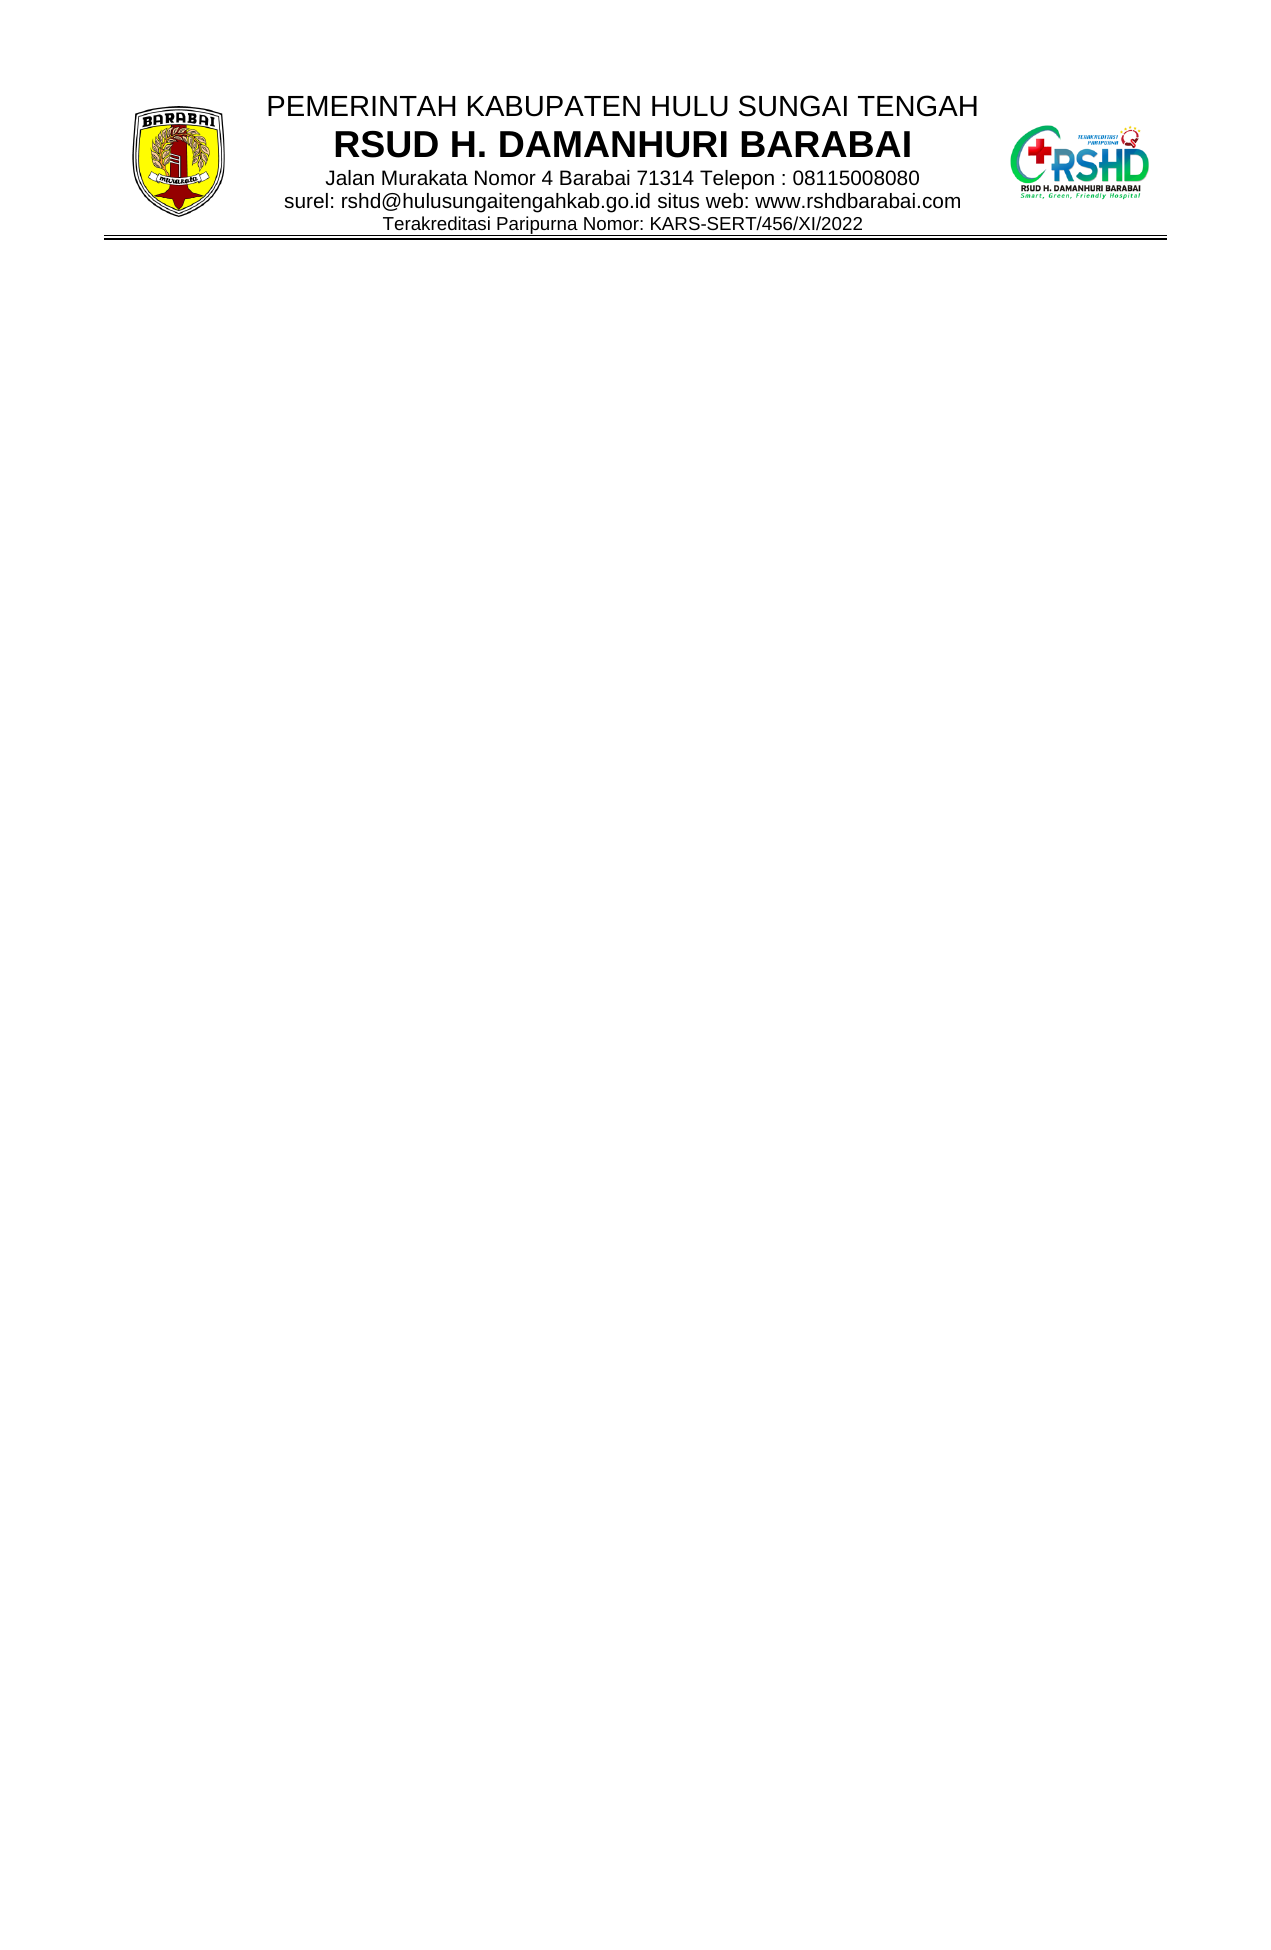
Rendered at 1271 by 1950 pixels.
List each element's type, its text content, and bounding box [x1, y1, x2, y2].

picture [132, 106, 225, 217]
table_header [993, 89, 1167, 235]
table_header PEMERINTAH KABUPATEN HULU SUNGAI TENGAH RSUD H. DAMANHURI BARABAI Jalan Murakata Nomor 4 Barabai 71314 Telepon : 08115008080 surel: rshd@hulusungaitengahkab.go.id situs web: www.rshdbarabai.com Terakreditasi Paripurna Nomor: KARS-SERT/456/XI/2022 [253, 89, 992, 235]
table_header [104, 89, 253, 235]
picture [1003, 120, 1156, 204]
